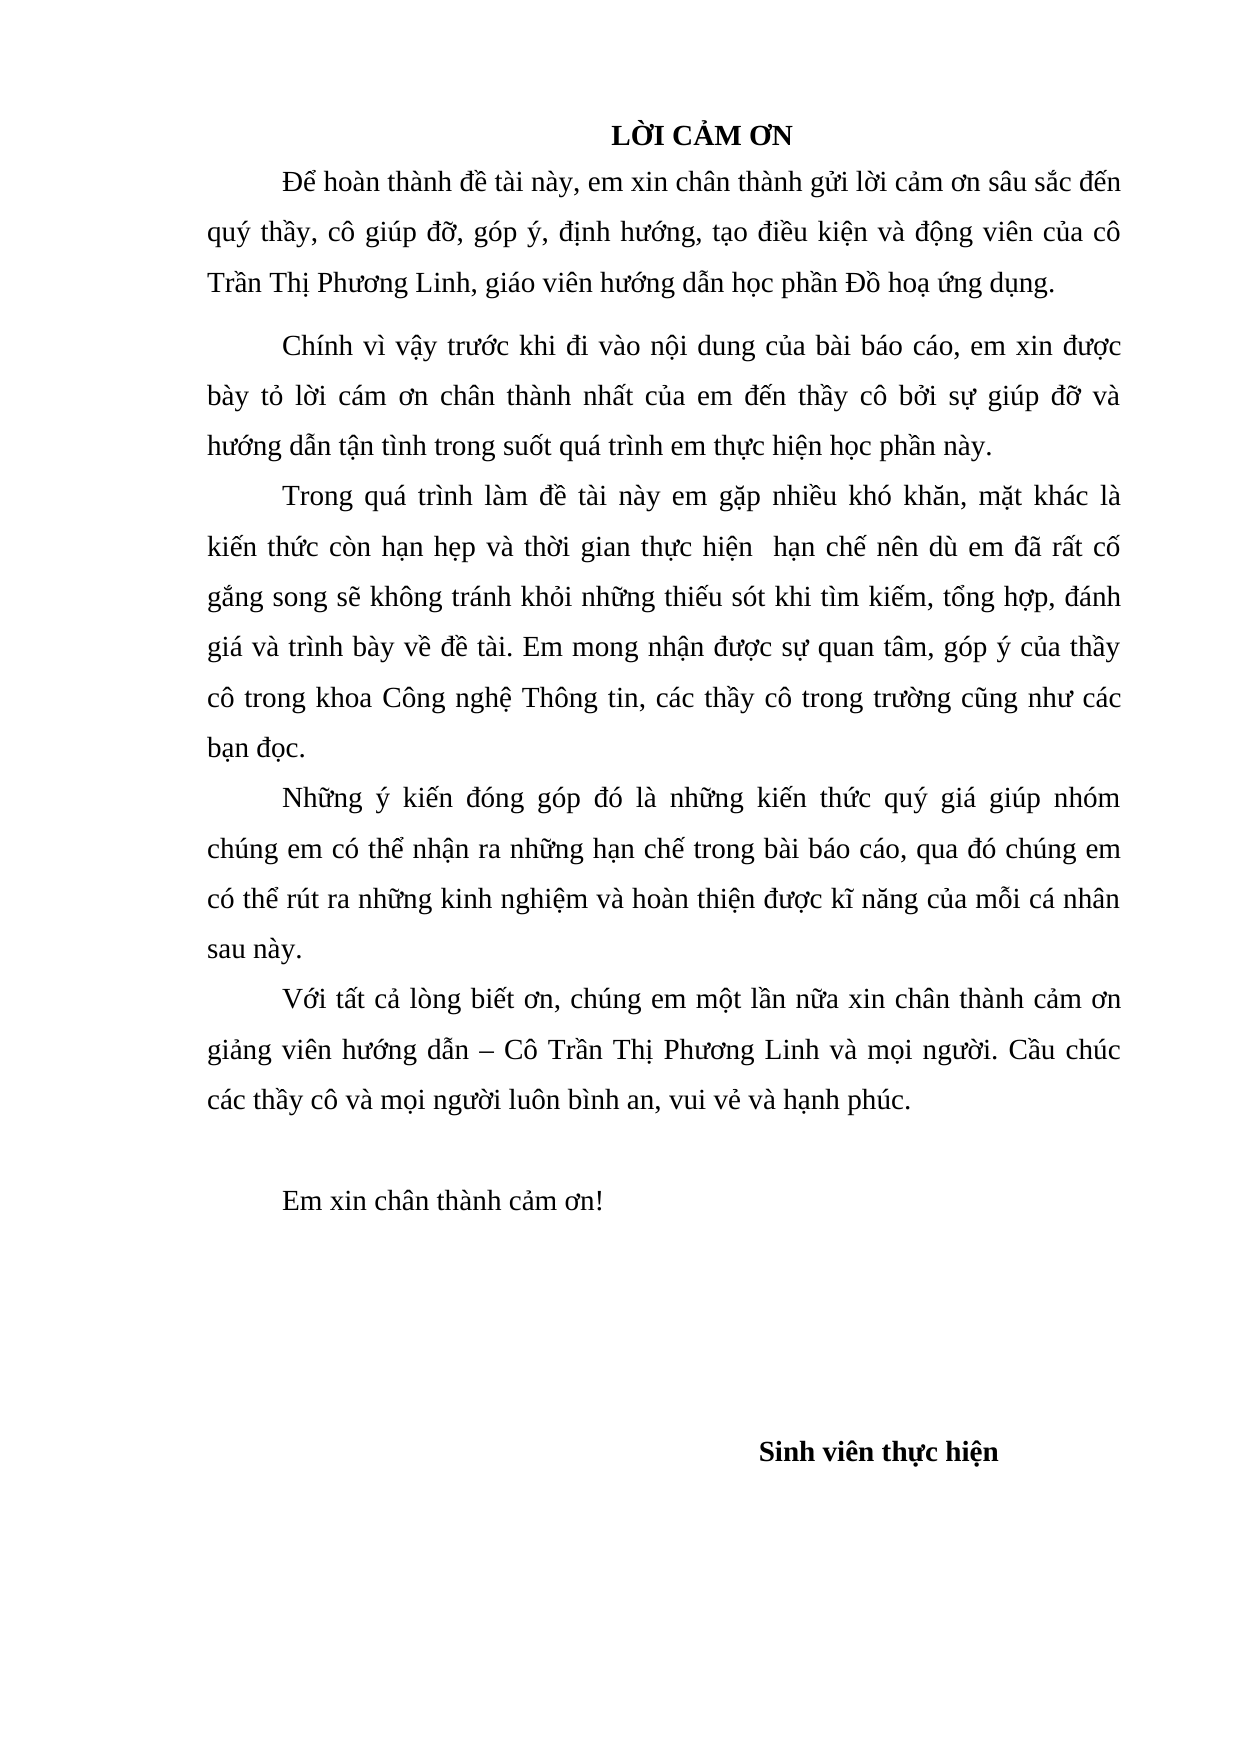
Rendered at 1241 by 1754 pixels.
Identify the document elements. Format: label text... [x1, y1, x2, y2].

text Sinh viên thực hiện [207, 1434, 1122, 1468]
text Những ý kiến đóng góp đó là những kiến thức quý giá giúp nhóm chúng em có thể nhận ra những hạn chế trong bài báo cáo, qua đó chúng em có thể rút ra những kinh nghiệm và hoàn thiện được kĩ năng của mỗi cá nhân sau này. [207, 780, 1122, 965]
text Với tất cả lòng biết ơn, chúng em một lần nữa xin chân thành cảm ơn giảng viên hướng dẫn – Cô Trần Thị Phương Linh và mọi người. Cầu chúc các thầy cô và mọi người luôn bình an, vui vẻ và hạnh phúc. [207, 982, 1122, 1116]
text Em xin chân thành cảm ơn! [207, 1183, 1122, 1216]
text LỜI CẢM ƠN [207, 118, 1122, 152]
text Trong quá trình làm đề tài này em gặp nhiều khó khăn, mặt khác là kiến thức còn hạn hẹp và thời gian thực hiện hạn chế nên dù em đã rất cố gắng song sẽ không tránh khỏi những thiếu sót khi tìm kiếm, tổng hợp, đánh giá và trình bày về đề tài. Em mong nhận được sự quan tâm, góp ý của thầy cô trong khoa Công nghệ Thông tin, các thầy cô trong trường cũng như các bạn đọc. [207, 478, 1122, 764]
text Để hoàn thành đề tài này, em xin chân thành gửi lời cảm ơn sâu sắc đến quý thầy, cô giúp đỡ, góp ý, định hướng, tạo điều kiện và động viên của cô Trần Thị Phương Linh, giáo viên hướng dẫn học phần Đồ hoạ ứng dụng. [207, 164, 1122, 298]
text Chính vì vậy trước khi đi vào nội dung của bài báo cáo, em xin được bày tỏ lời cám ơn chân thành nhất của em đến thầy cô bởi sự giúp đỡ và hướng dẫn tận tình trong suốt quá trình em thực hiện học phần này. [207, 328, 1122, 462]
